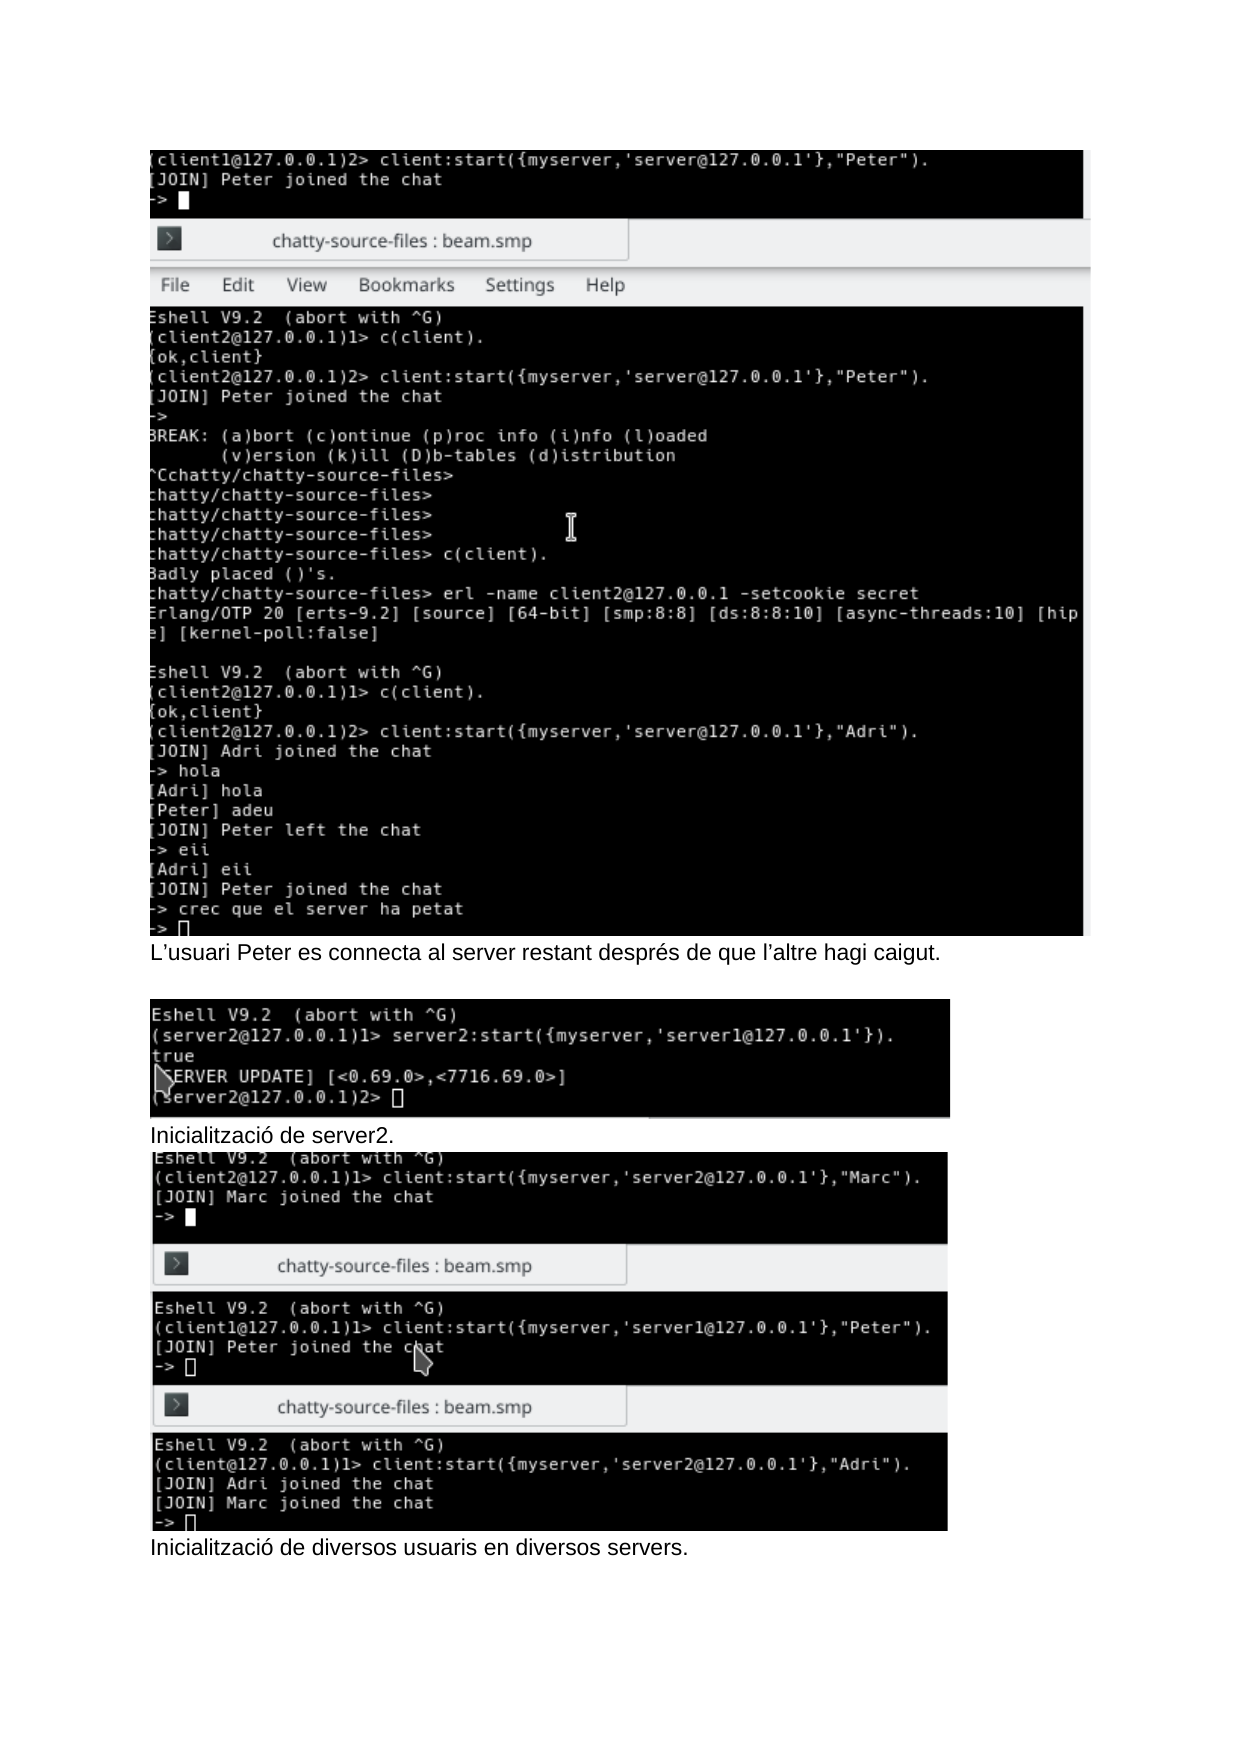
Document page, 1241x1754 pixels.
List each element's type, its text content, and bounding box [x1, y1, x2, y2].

text Inicialització de diversos usuaris en diversos servers. [150, 1534, 1090, 1561]
text Inicialització de server2. [150, 1122, 1090, 1149]
picture [150, 1152, 948, 1531]
picture [150, 999, 951, 1119]
text L’usuari Peter es connecta al server restant després de que l’altre hagi caigut. [150, 939, 1090, 966]
picture [150, 150, 1091, 936]
